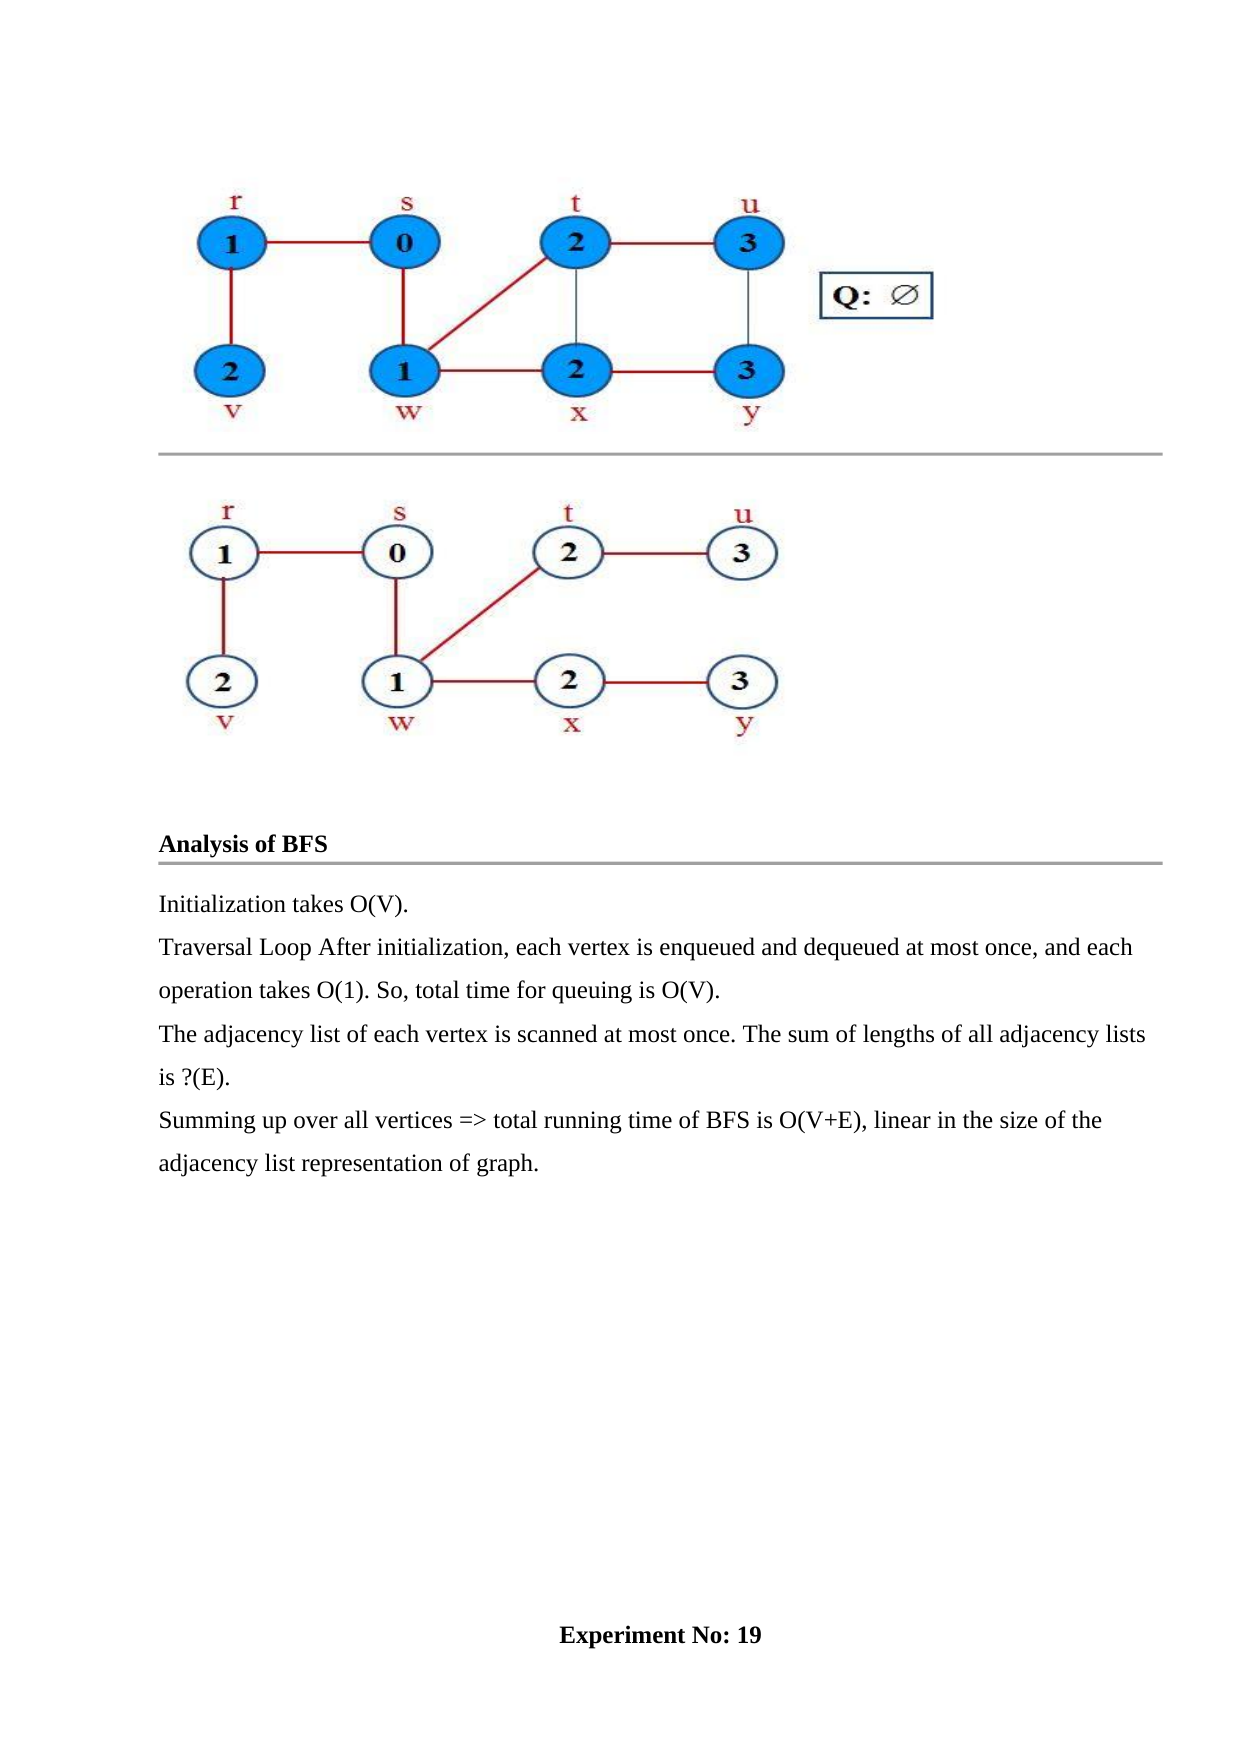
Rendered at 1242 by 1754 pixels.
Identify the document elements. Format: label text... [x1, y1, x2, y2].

picture [158, 480, 946, 765]
picture [158, 158, 987, 449]
text Initialization takes O(V). Traversal Loop After initialization, each vertex is enqueued and dequeued at most once, and each operation takes O(1). So, total time for queuing is O(V). The adjacency list of each vertex is scanned at most once. The sum of lengths of all adjacency lists is ?(E). Summing up over all vertices => total running time of BFS is O(V+E), linear in the size of the adjacency list representation of graph. [158, 889, 1162, 1177]
text Experiment No: 19 [158, 1620, 1162, 1649]
text Analysis of BFS [158, 829, 1162, 857]
